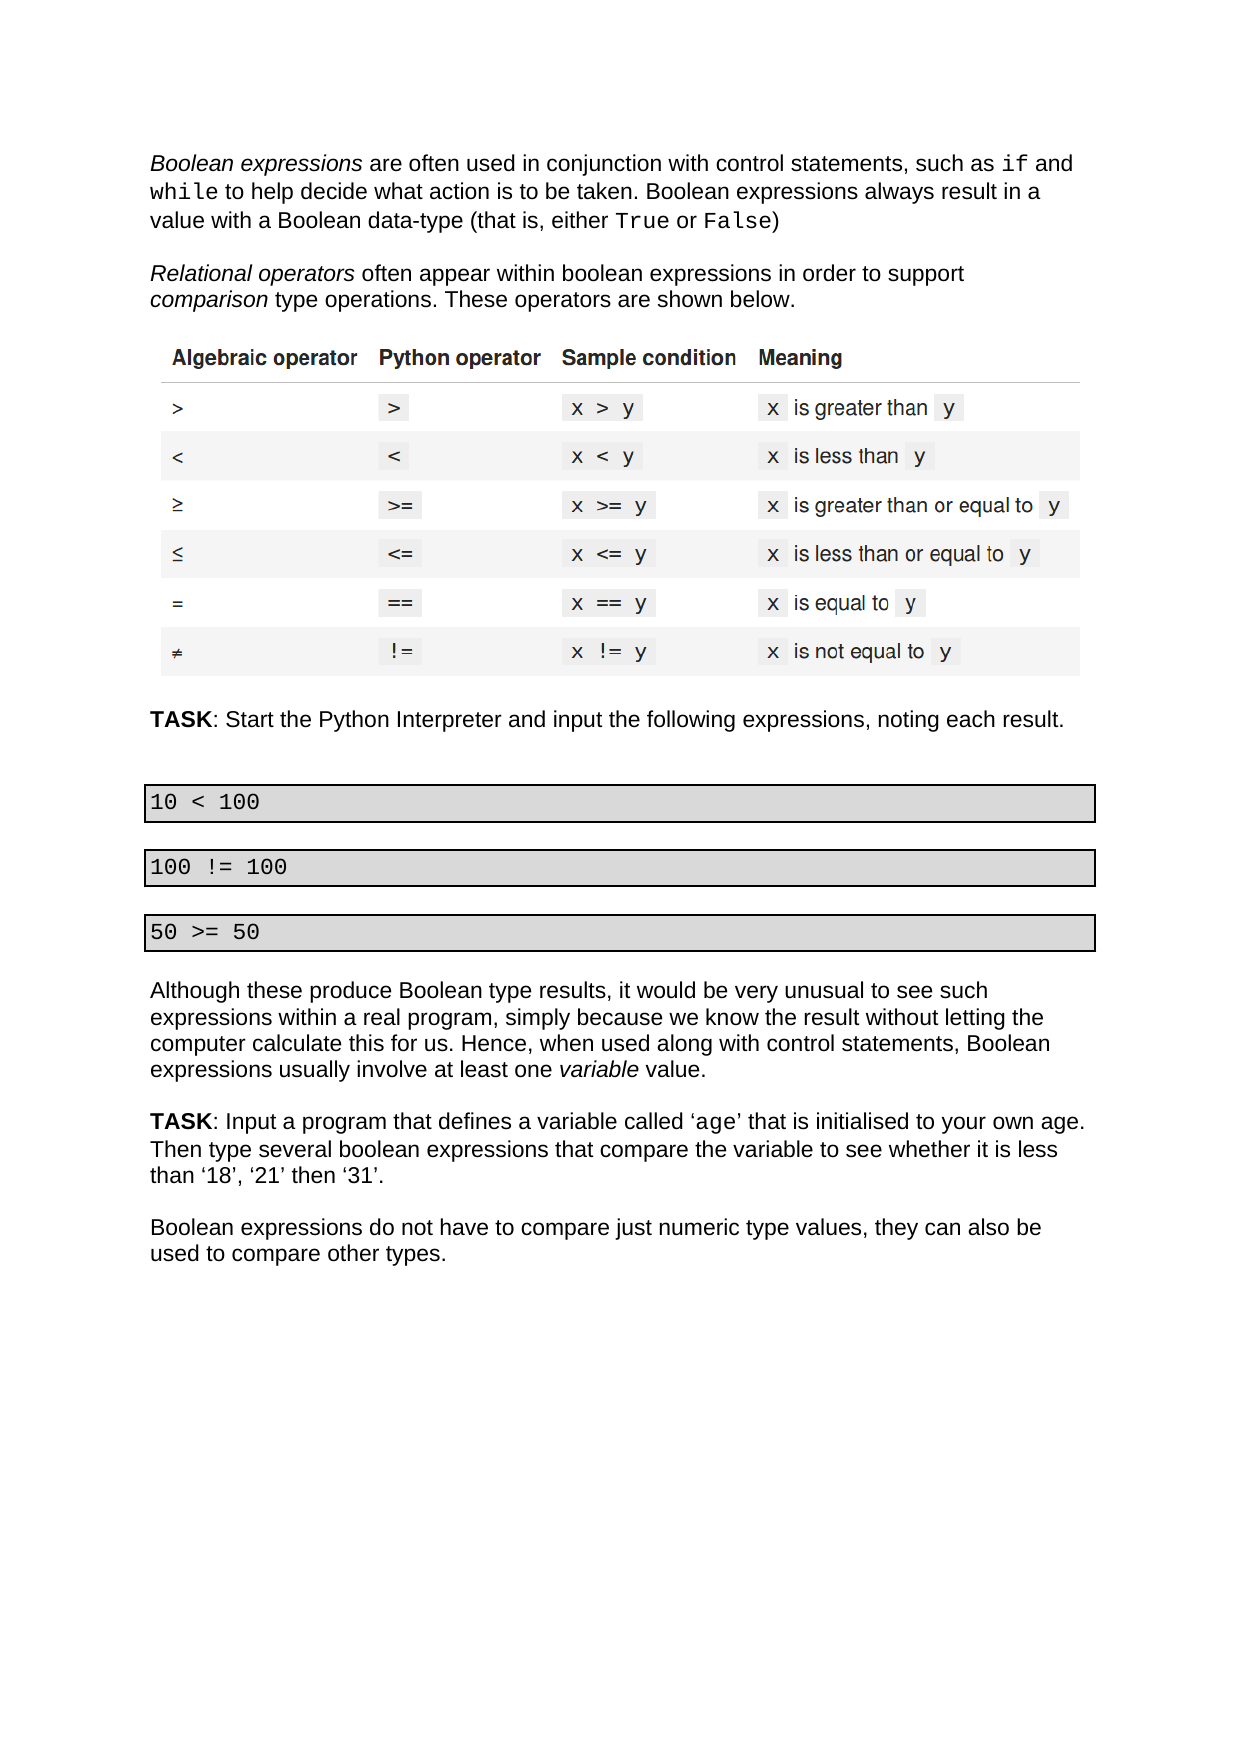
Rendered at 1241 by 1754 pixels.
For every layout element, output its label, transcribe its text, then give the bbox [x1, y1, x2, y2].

text Although these produce Boolean type results, it would be very unusual to see such expressions within a real program, simply because we know the result without letting the computer calculate this for us. Hence, when used along with control statements, Boolean expressions usually involve at least one variable value. [150, 977, 1090, 1083]
text Boolean expressions are often used in conjunction with control statements, such as if and while to help decide what action is to be taken. Boolean expressions always result in a value with a Boolean data-type (that is, either True or False) [150, 150, 1090, 235]
picture [150, 337, 1091, 682]
text 10 < 100 [146, 786, 1094, 821]
text 100 != 100 [146, 851, 1094, 885]
text Boolean expressions do not have to compare just numeric type values, they can also be used to compare other types. [150, 1214, 1090, 1266]
text Relational operators often appear within boolean expressions in order to support comparison type operations. These operators are shown below. [150, 260, 1090, 313]
text TASK: Start the Python Interpreter and input the following expressions, noting each result. [150, 706, 1090, 733]
text TASK: Input a program that defines a variable called ‘age’ that is initialised to your own age. Then type several boolean expressions that compare the variable to see whether it is less than ‘18’, ‘21’ then ‘31’. [150, 1108, 1090, 1189]
text 50 >= 50 [146, 916, 1094, 950]
